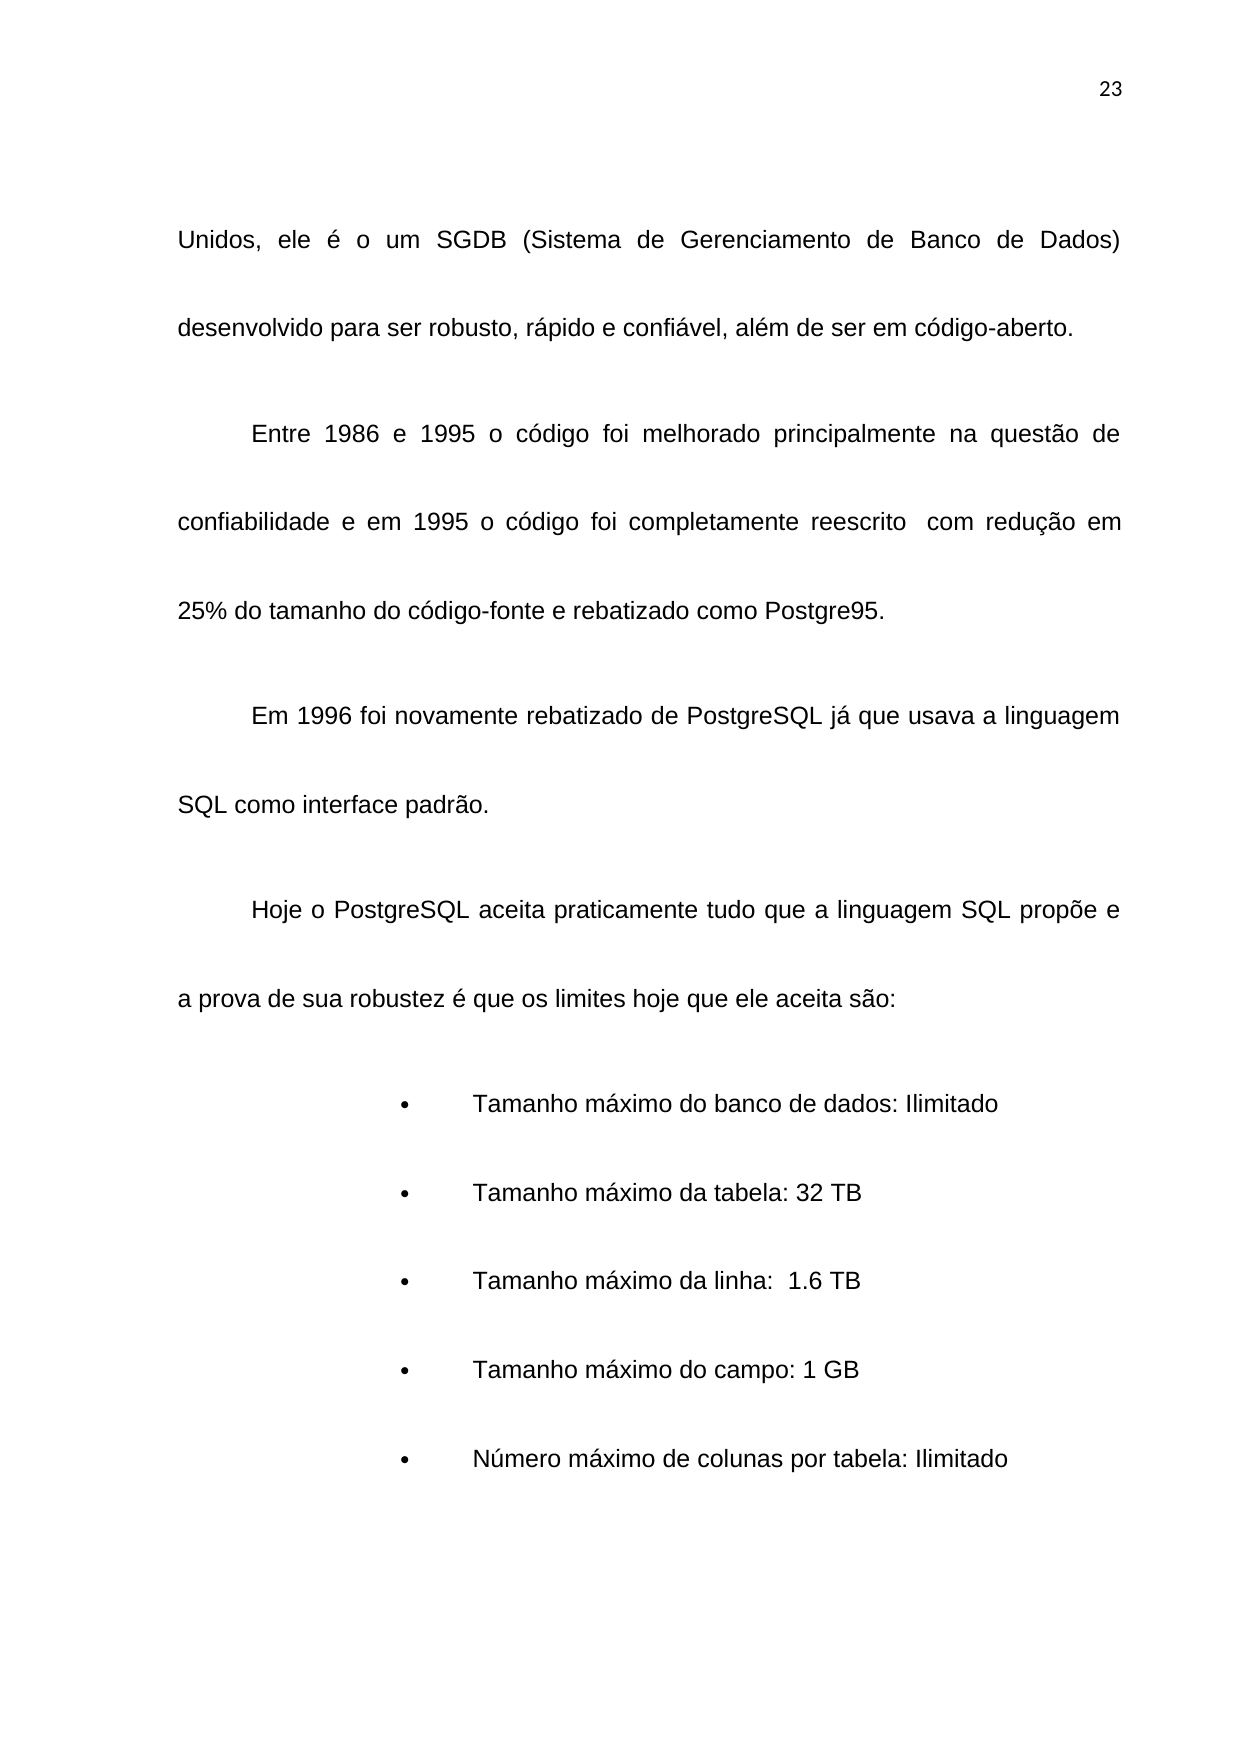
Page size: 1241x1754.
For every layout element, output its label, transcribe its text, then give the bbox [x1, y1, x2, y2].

text Hoje o PostgreSQL aceita praticamente tudo que a linguagem SQL propõe e a prova de sua robustez é que os limites hoje que ele aceita são: [177, 848, 1122, 1025]
text Entre 1986 e 1995 o código foi melhorado principalmente na questão de confiabilidade e em 1995 o código foi completamente reescrito com redução em 25% do tamanho do código-fonte e rebatizado como Postgre95. [177, 371, 1122, 637]
list Tamanho máximo do campo: 1 GB [327, 1308, 1122, 1396]
list Tamanho máximo da linha: 1.6 TB [327, 1219, 1122, 1308]
text Em 1996 foi novamente rebatizado de PostgreSQL já que usava a linguagem SQL como interface padrão. [177, 654, 1122, 831]
list Tamanho máximo da tabela: 32 TB [327, 1130, 1122, 1219]
list Número máximo de colunas por tabela: Ilimitado [327, 1396, 1122, 1485]
list Tamanho máximo do banco de dados: Ilimitado [327, 1042, 1122, 1130]
